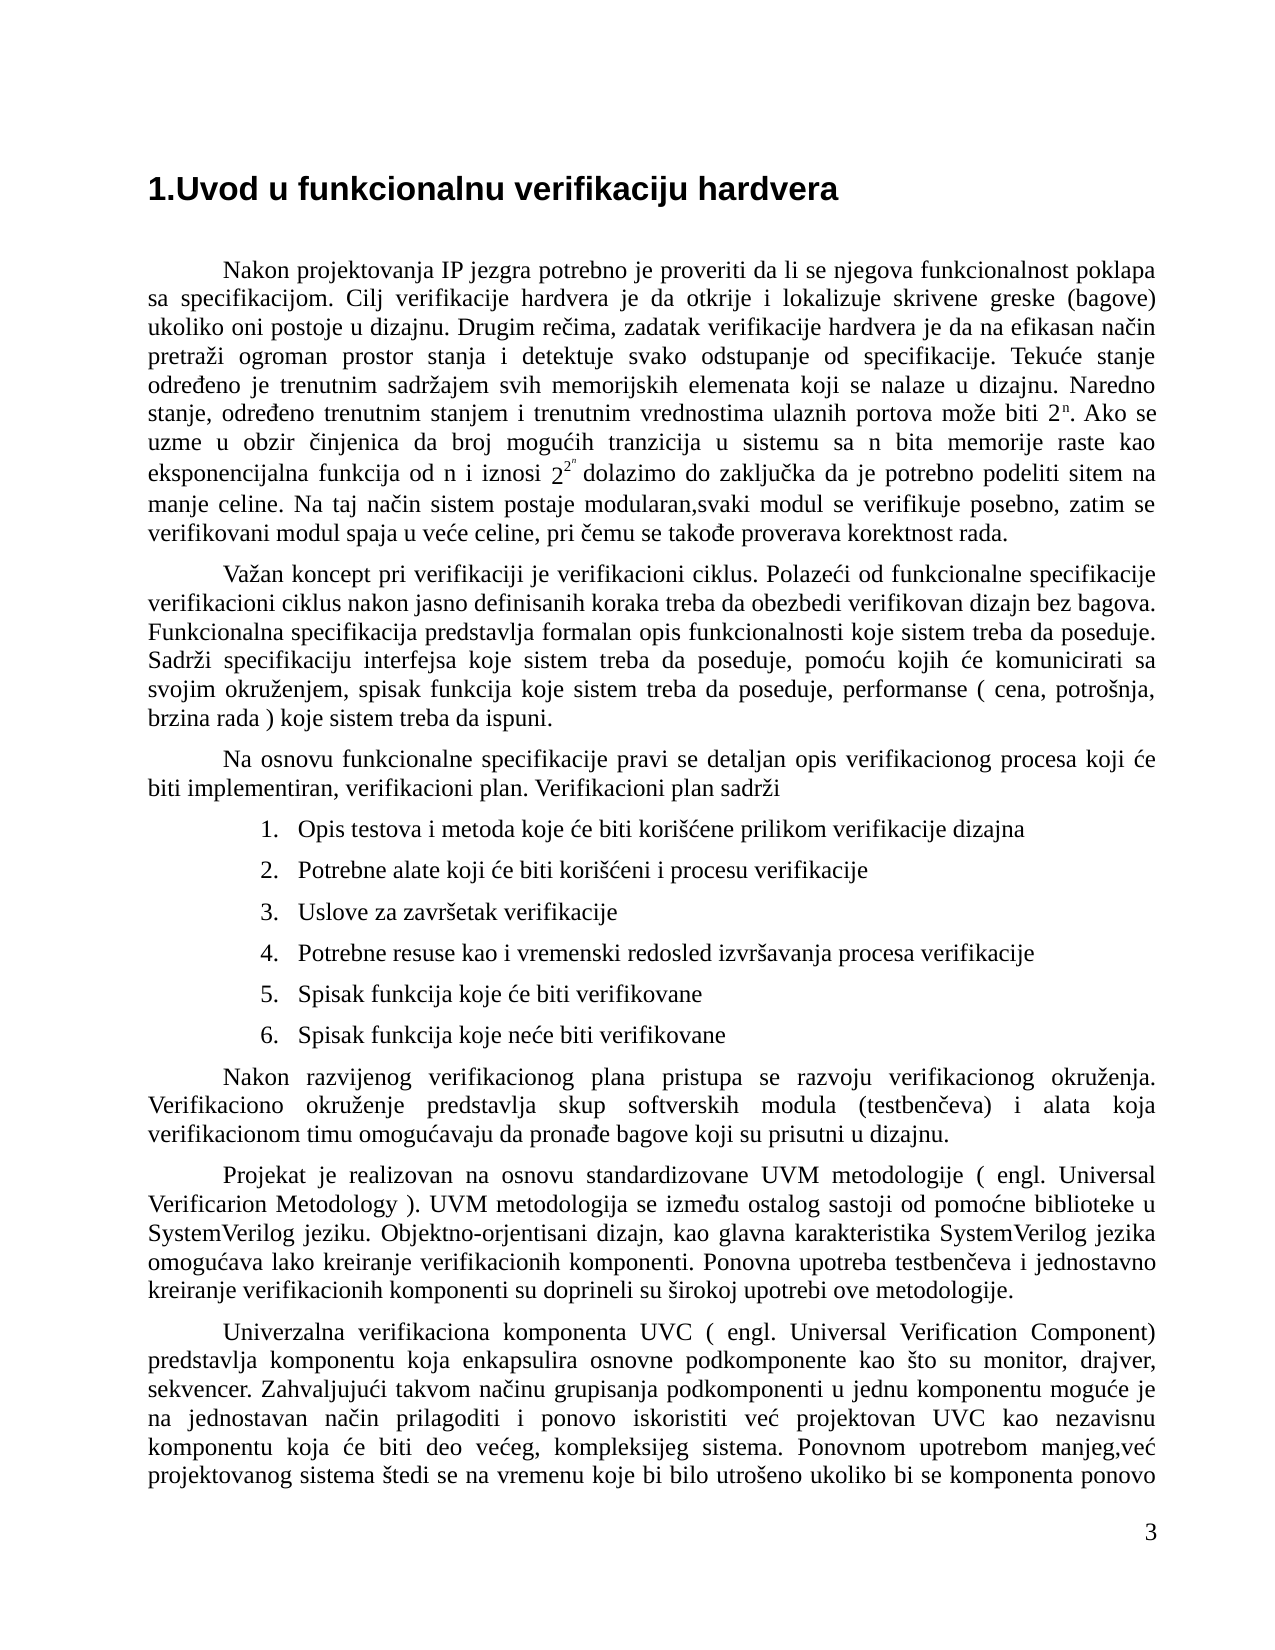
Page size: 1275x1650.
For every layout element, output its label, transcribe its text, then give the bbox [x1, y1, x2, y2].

subtitle Uvod u funkcionalnu verifikaciju hardvera [148, 169, 1157, 207]
text Nakon razvijenog verifikacionog plana pristupa se razvoju verifikacionog okruženja. Verifikaciono okruženje predstavlja skup softverskih modula (testbenčeva) i alata koja verifikacionom timu omogućavaju da pronađe bagove koji su prisutni u dizajnu. [148, 1062, 1157, 1148]
list Spisak funkcija koje će biti verifikovane [260, 979, 1157, 1008]
list Spisak funkcija koje neće biti verifikovane [260, 1021, 1157, 1049]
list Potrebne resuse kao i vremenski redosled izvršavanja procesa verifikacije [260, 938, 1157, 967]
list Potrebne alate koji će biti korišćeni i procesu verifikacije [260, 856, 1157, 884]
text Nakon projektovanja IP jezgra potrebno je proveriti da li se njegova funkcionalnost poklapa sa specifikacijom. Cilj verifikacije hardvera je da otkrije i lokalizuje skrivene greske (bagove) ukoliko oni postoje u dizajnu. Drugim rečima, zadatak verifikacije hardvera je da na efikasan način pretraži ogroman prostor stanja i detektuje svako odstupanje od specifikacije. Tekuće stanje određeno je trenutnim sadržajem svih memorijskih elemenata koji se nalaze u dizajnu. Naredno stanje, određeno trenutnim stanjem i trenutnim vrednostima ulaznih portova može biti 2n. Ako se uzme u obzir činjenica da broj mogućih tranzicija u sistemu sa n bita memorije raste kao eksponencijalna funkcija od n i iznosi dolazimo do zaključka da je potrebno podeliti sitem na manje celine. Na taj način sistem postaje modularan,svaki modul se verifikuje posebno, zatim se verifikovani modul spaja u veće celine, pri čemu se takođe proverava korektnost rada. [148, 255, 1157, 547]
text Važan koncept pri verifikaciji je verifikacioni ciklus. Polazeći od funkcionalne specifikacije verifikacioni ciklus nakon jasno definisanih koraka treba da obezbedi verifikovan dizajn bez bagova. Funkcionalna specifikacija predstavlja formalan opis funkcionalnosti koje sistem treba da poseduje. Sadrži specifikaciju interfejsa koje sistem treba da poseduje, pomoću kojih će komunicirati sa svojim okruženjem, spisak funkcija koje sistem treba da poseduje, performanse ( cena, potrošnja, brzina rada ) koje sistem treba da ispuni. [148, 559, 1157, 732]
list Opis testova i metoda koje će biti korišćene prilikom verifikacije dizajna [260, 814, 1157, 843]
list Uslove za završetak verifikacije [260, 897, 1157, 926]
text Na osnovu funkcionalne specifikacije pravi se detaljan opis verifikacionog procesa koji će biti implementiran, verifikacioni plan. Verifikacioni plan sadrži [148, 744, 1157, 802]
